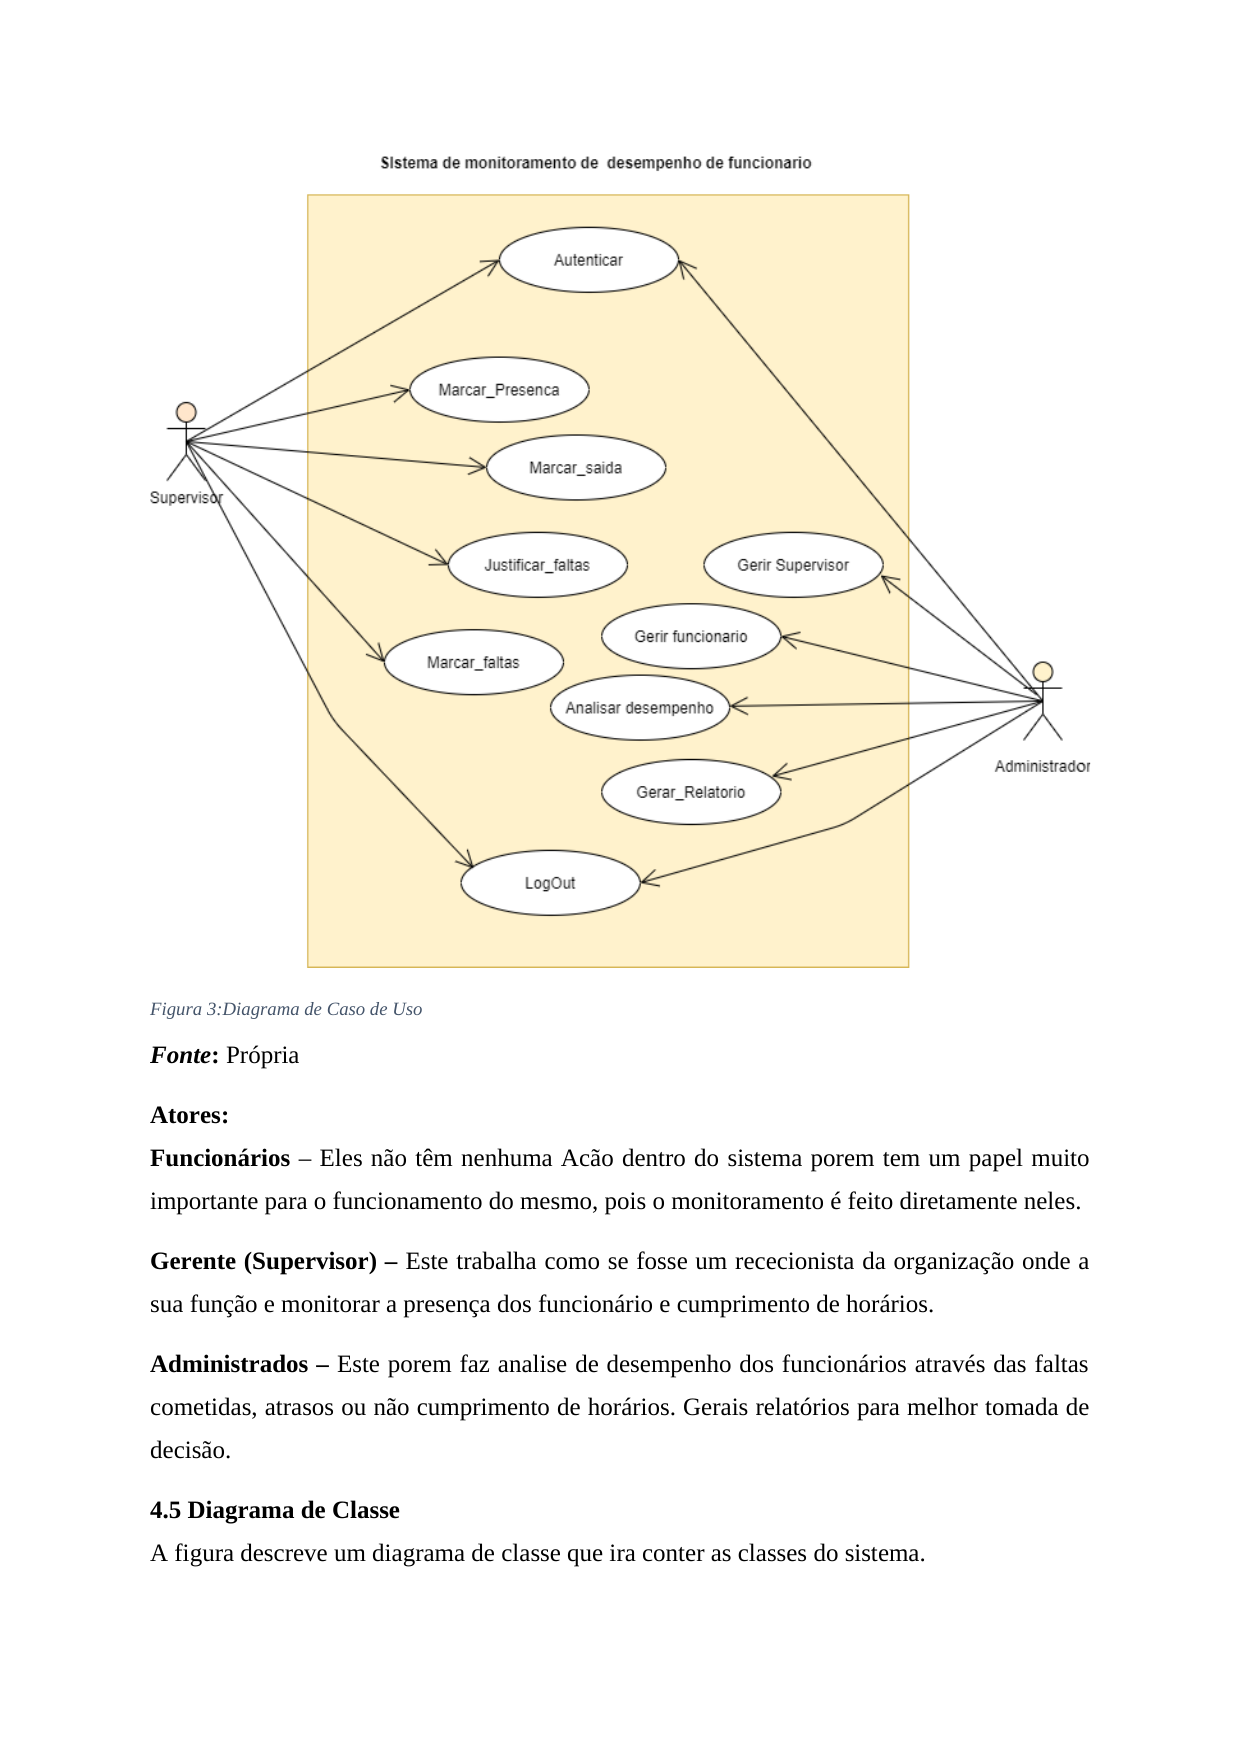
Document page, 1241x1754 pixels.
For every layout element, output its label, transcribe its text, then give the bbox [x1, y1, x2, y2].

text Fonte: Própria [150, 1040, 1090, 1069]
text Atores: Funcionários – Eles não têm nenhuma Acão dentro do sistema porem tem um papel muito importante para o funcionamento do mesmo, pois o monitoramento é feito diretamente neles. [150, 1100, 1090, 1215]
text Figura 3:Diagrama de Caso de Uso [150, 998, 1090, 1019]
subtitle 4.5 Diagrama de Classe [150, 1495, 1090, 1524]
text A figura descreve um diagrama de classe que ira conter as classes do sistema. [150, 1538, 1090, 1567]
picture [150, 150, 1091, 968]
text Gerente (Supervisor) – Este trabalha como se fosse um rececionista da organização onde a sua função e monitorar a presença dos funcionário e cumprimento de horários. [150, 1246, 1090, 1318]
text Administrados – Este porem faz analise de desempenho dos funcionários através das faltas cometidas, atrasos ou não cumprimento de horários. Gerais relatórios para melhor tomada de decisão. [150, 1349, 1090, 1464]
